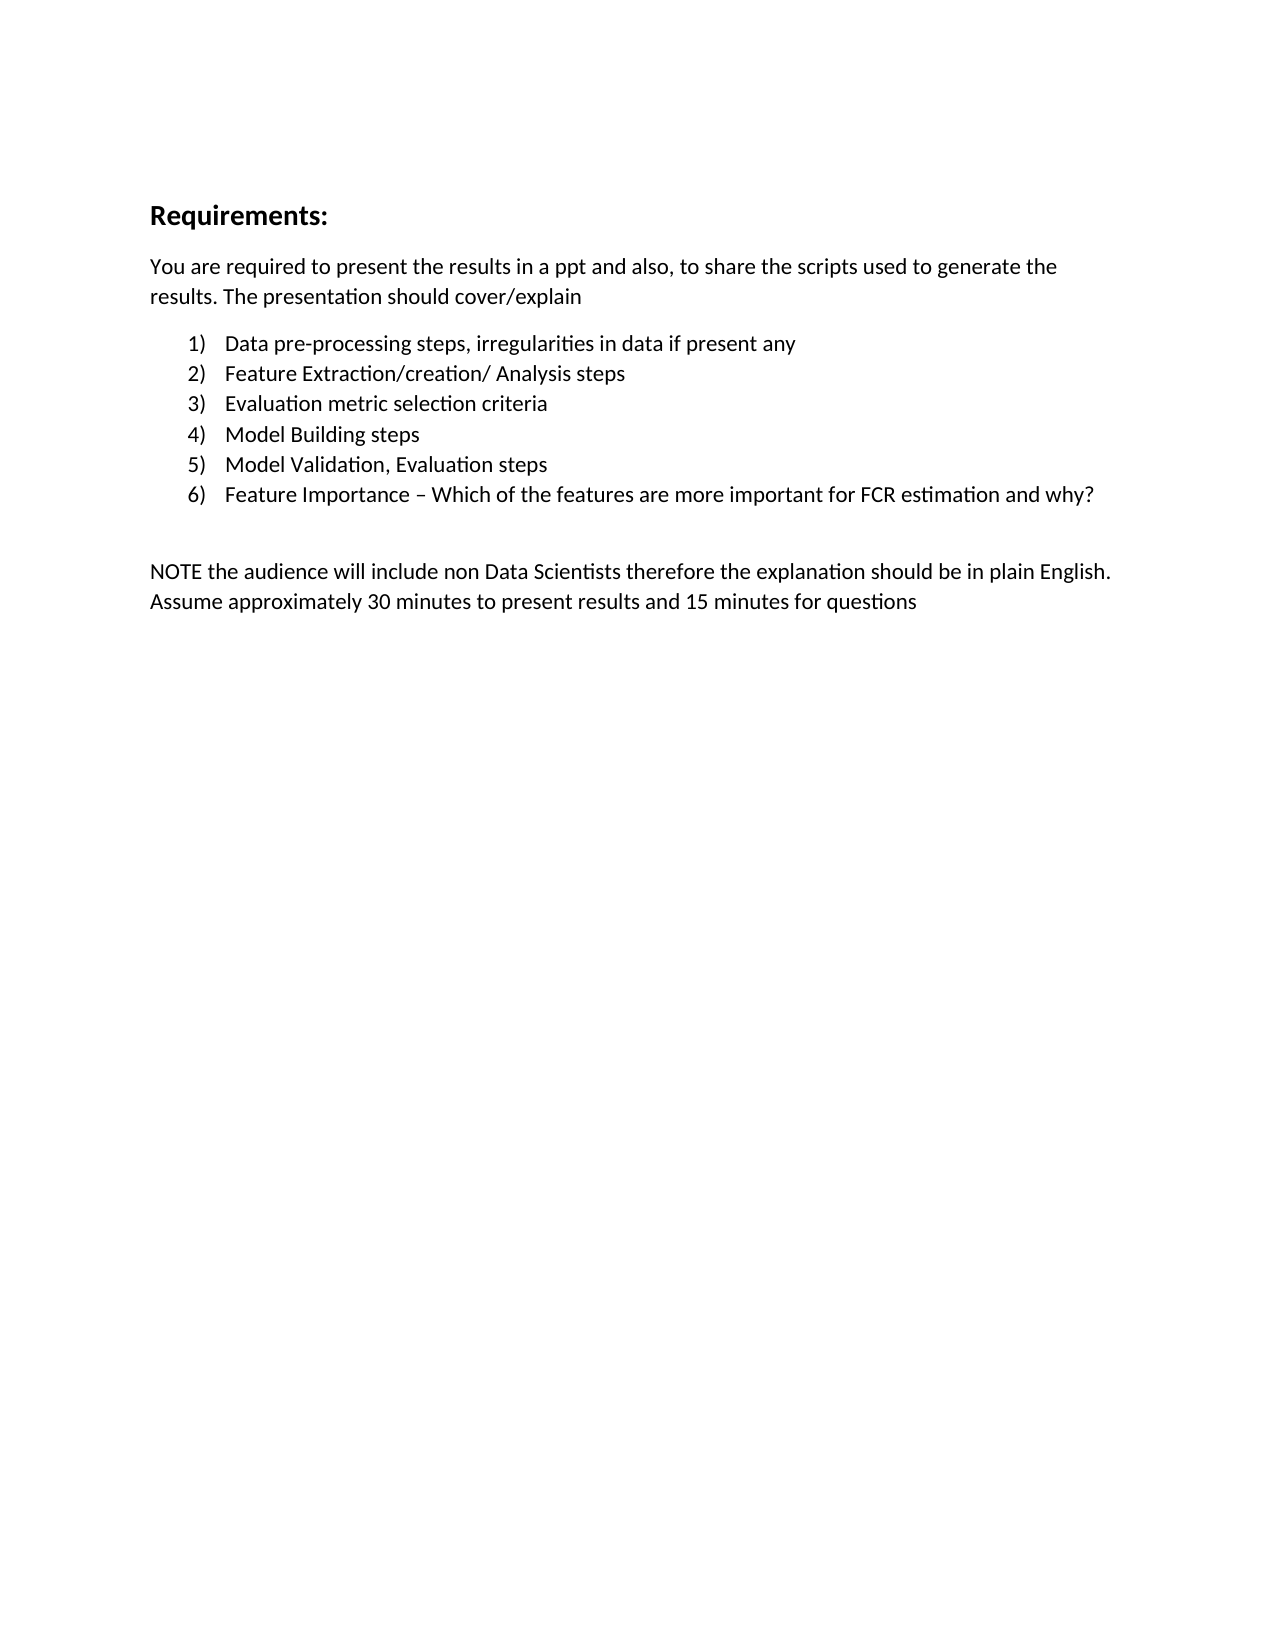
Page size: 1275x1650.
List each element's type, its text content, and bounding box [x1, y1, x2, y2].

list Evaluation metric selection criteria [187, 389, 1125, 417]
text Requirements: [150, 197, 1125, 232]
list Model Validation, Evaluation steps [187, 450, 1125, 478]
list Feature Importance – Which of the features are more important for FCR estimation and why? [187, 480, 1125, 508]
text NOTE the audience will include non Data Scientists therefore the explanation should be in plain English. Assume approximately 30 minutes to present results and 15 minutes for questions [150, 557, 1125, 615]
text You are required to present the results in a ppt and also, to share the scripts used to generate the results. The presentation should cover/explain [150, 252, 1125, 310]
list Data pre-processing steps, irregularities in data if present any [187, 329, 1125, 357]
list Feature Extraction/creation/ Analysis steps [187, 359, 1125, 387]
list Model Building steps [187, 420, 1125, 448]
